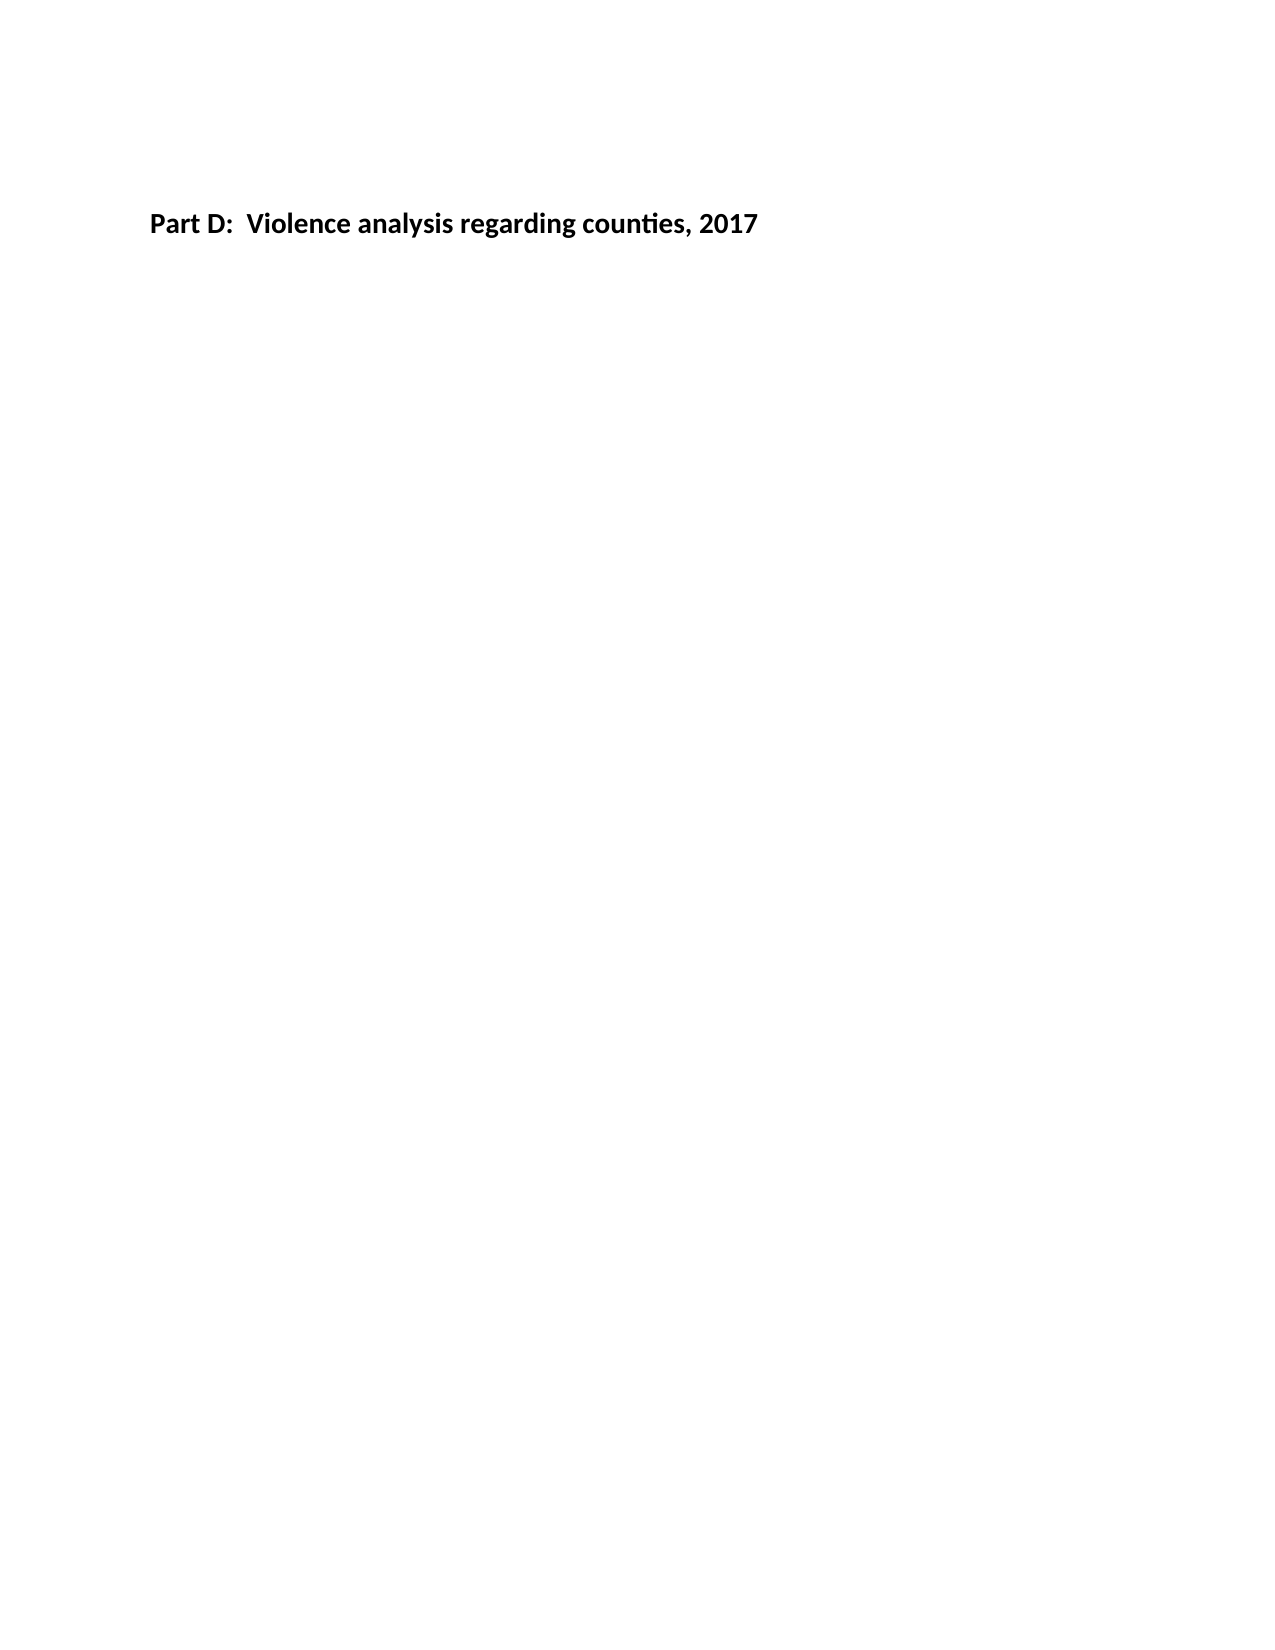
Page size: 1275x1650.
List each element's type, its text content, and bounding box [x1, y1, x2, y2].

text Part D: Violence analysis regarding counties, 2017 [150, 205, 1125, 241]
